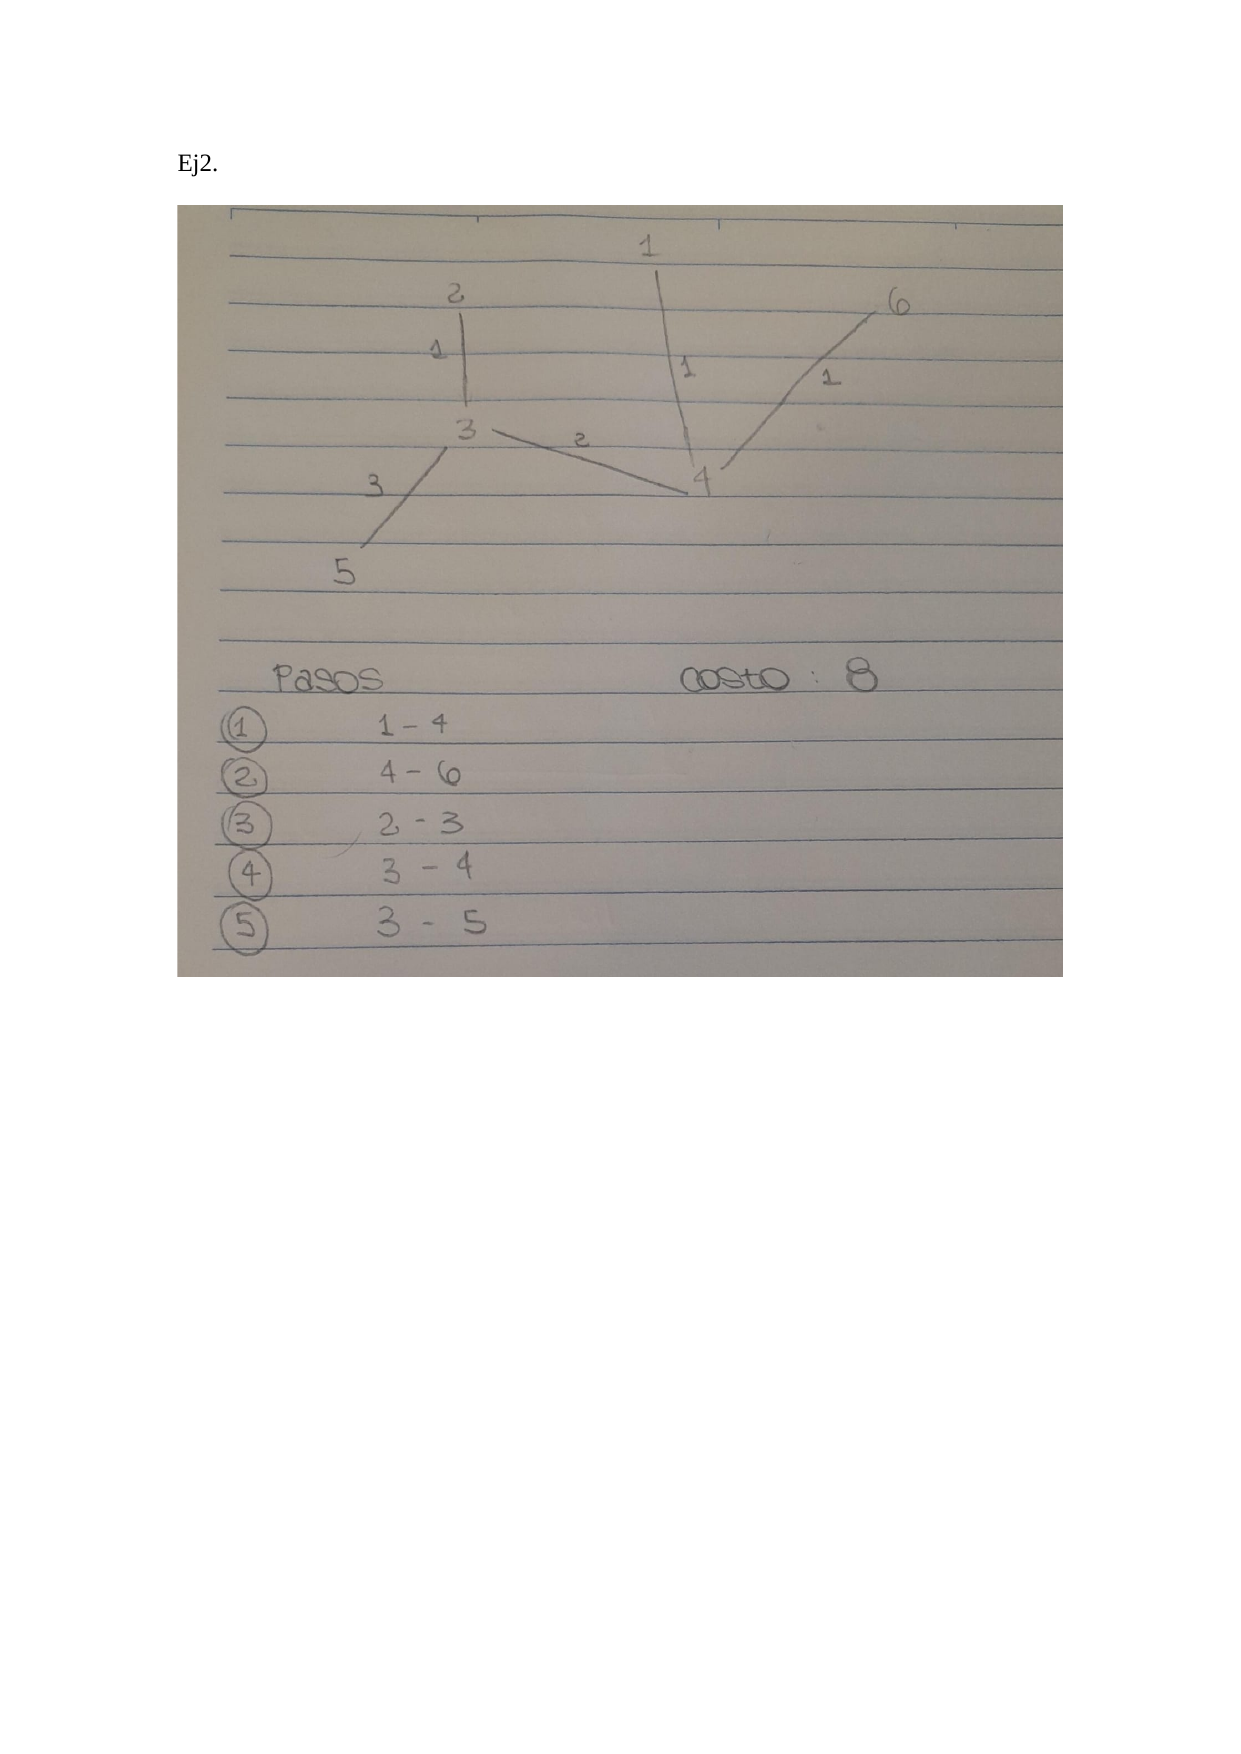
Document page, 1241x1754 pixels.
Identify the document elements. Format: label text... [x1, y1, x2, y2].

text Ej2. [177, 148, 1063, 176]
picture [177, 205, 1063, 977]
